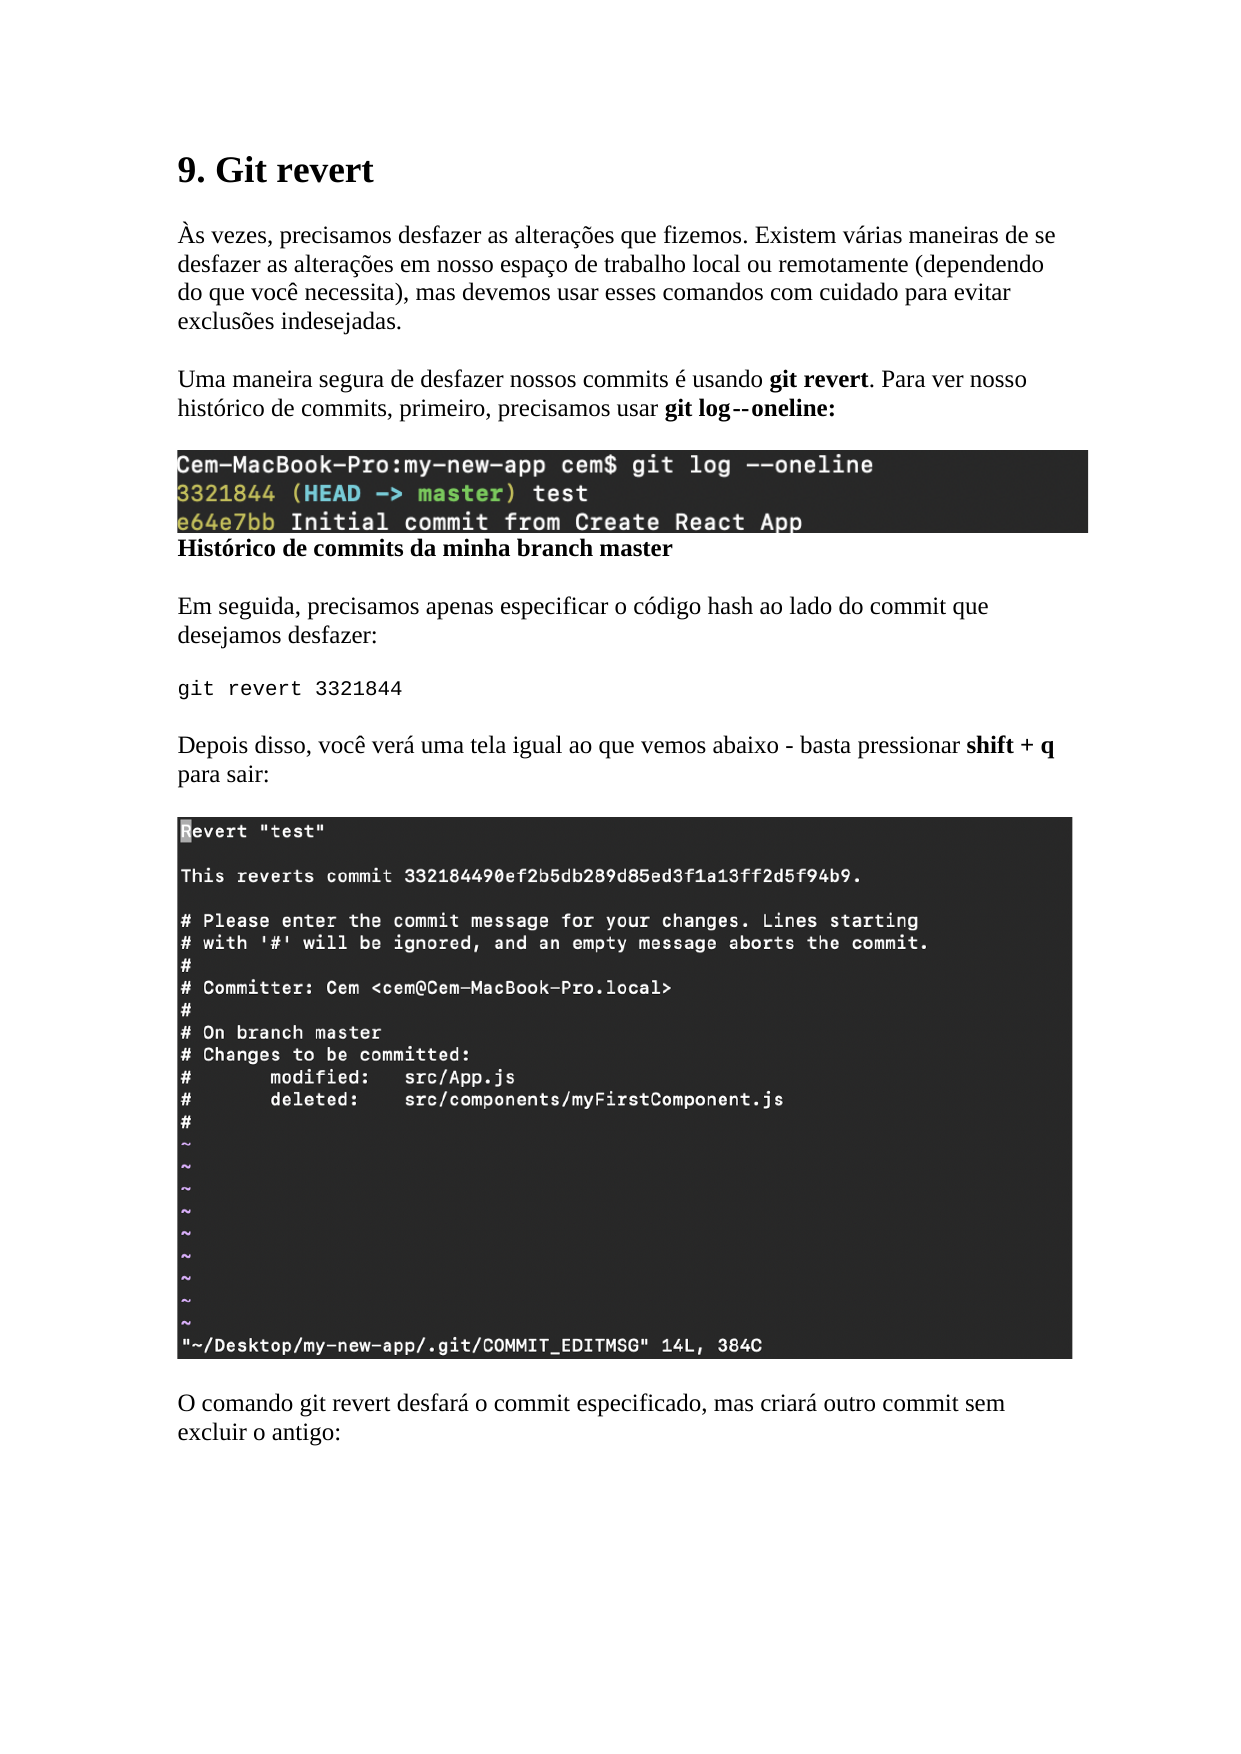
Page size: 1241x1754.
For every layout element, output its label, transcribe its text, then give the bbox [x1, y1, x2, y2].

picture [177, 817, 1073, 1359]
picture [177, 450, 1089, 533]
text Histórico de commits da minha branch master [177, 533, 1063, 562]
text Às vezes, precisamos desfazer as alterações que fizemos. Existem várias maneiras de se desfazer as alterações em nosso espaço de trabalho local ou remotamente (dependendo do que você necessita), mas devemos usar esses comandos com cuidado para evitar exclusões indesejadas. [177, 220, 1063, 335]
text O comando git revert desfará o commit especificado, mas criará outro commit sem excluir o antigo: [177, 1388, 1063, 1446]
text git revert 3321844 [177, 678, 1063, 701]
text Em seguida, precisamos apenas especificar o código hash ao lado do commit que desejamos desfazer: [177, 591, 1063, 648]
text 9. Git revert [177, 148, 1063, 191]
text Uma maneira segura de desfazer nossos commits é usando git revert. Para ver nosso histórico de commits, primeiro, precisamos usar git log -- oneline: [177, 364, 1063, 422]
text Depois disso, você verá uma tela igual ao que vemos abaixo - basta pressionar shift + q para sair: [177, 730, 1063, 788]
